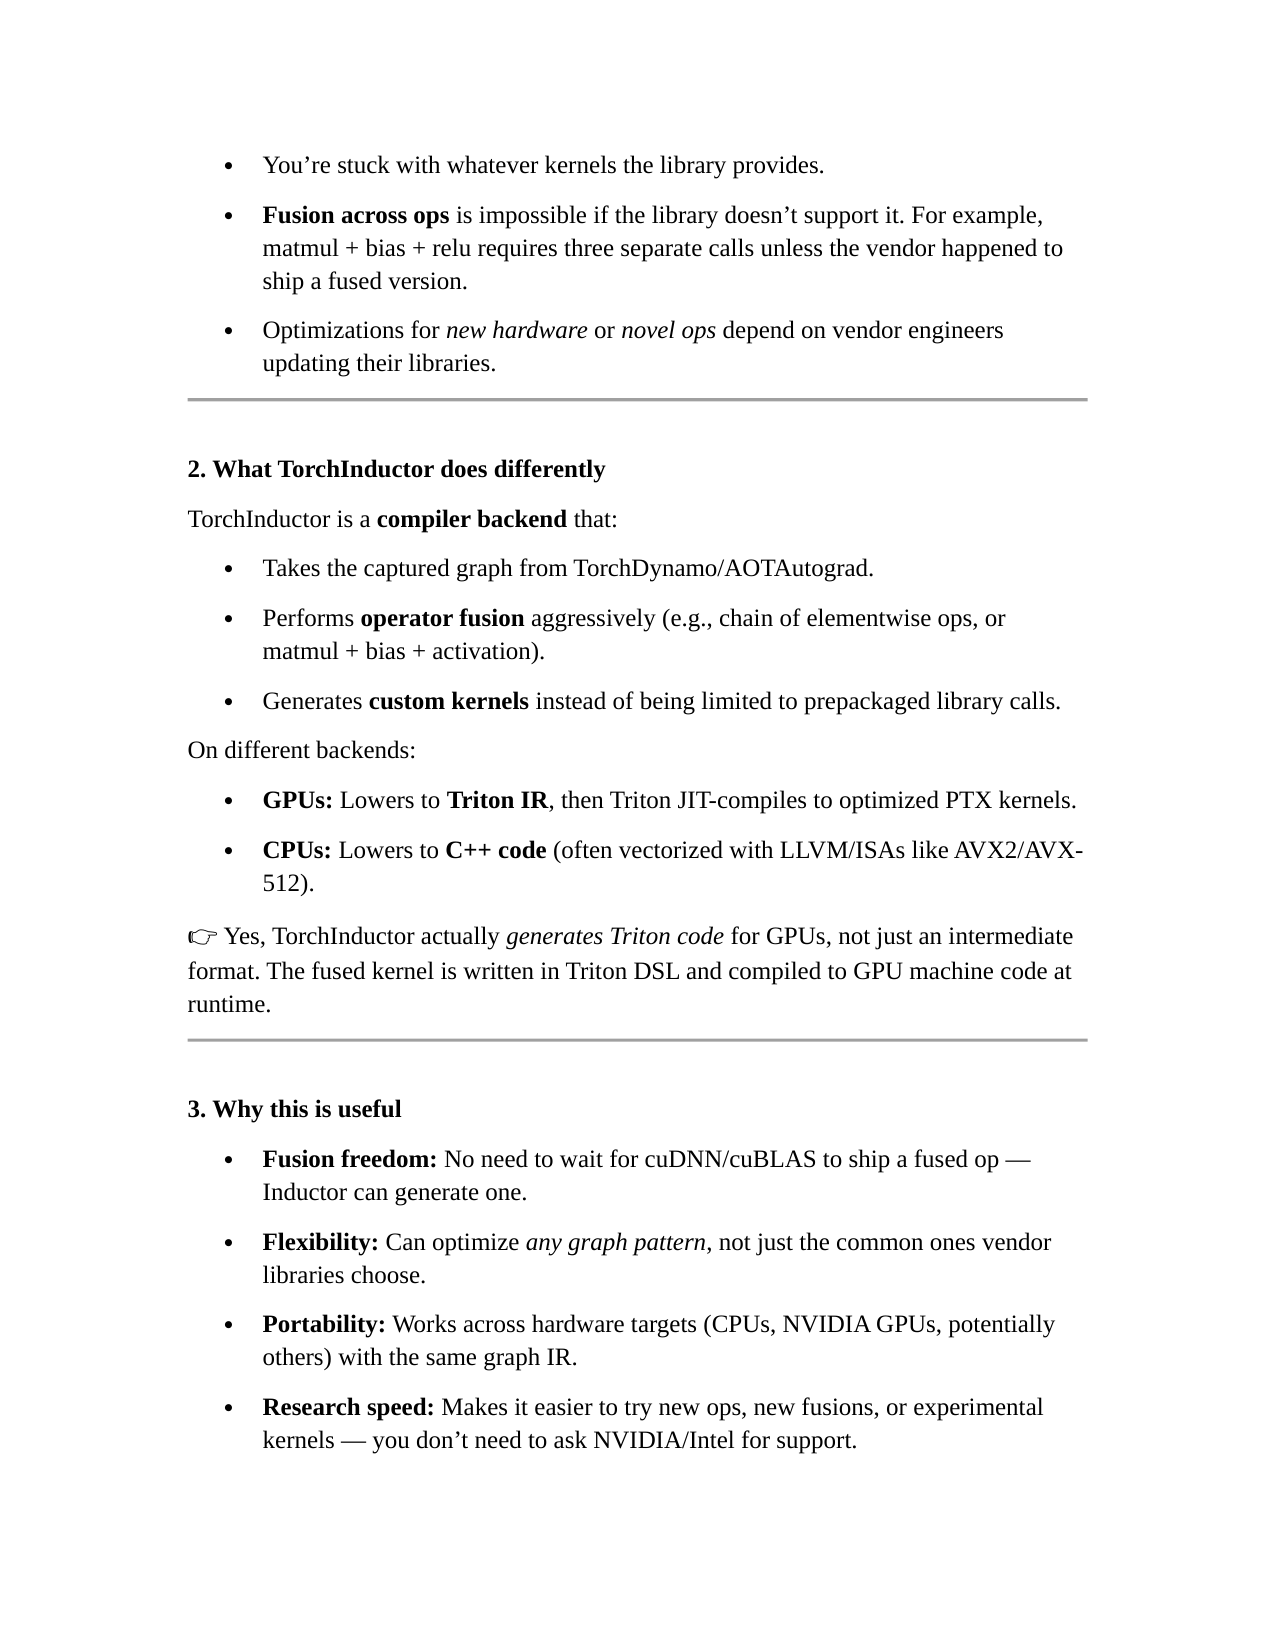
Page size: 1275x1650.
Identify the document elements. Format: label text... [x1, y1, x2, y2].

text 👉 Yes, TorchInductor actually generates Triton code for GPUs, not just an intermediate format. The fused kernel is written in Triton DSL and compiled to GPU machine code at runtime. [187, 917, 1087, 1018]
list You’re stuck with whatever kernels the library provides. [225, 150, 1087, 179]
list Performs operator fusion aggressively (e.g., chain of elementwise ops, or matmul + bias + activation). [225, 603, 1087, 665]
list Fusion freedom: No need to wait for cuDNN/cuBLAS to ship a fused op — Inductor can generate one. [225, 1144, 1087, 1206]
list Portability: Works across hardware targets (CPUs, NVIDIA GPUs, potentially others) with the same graph IR. [225, 1309, 1087, 1371]
list CPUs: Lowers to C++ code (often vectorized with LLVM/ISAs like AVX2/AVX-512). [225, 835, 1087, 897]
list Flexibility: Can optimize any graph pattern, not just the common ones vendor libraries choose. [225, 1227, 1087, 1288]
text 2. What TorchInductor does differently [187, 454, 1087, 483]
list GPUs: Lowers to Triton IR, then Triton JIT-compiles to optimized PTX kernels. [225, 785, 1087, 814]
list Generates custom kernels instead of being limited to prepackaged library calls. [225, 686, 1087, 714]
list Research speed: Makes it easier to try new ops, new fusions, or experimental kernels — you don’t need to ask NVIDIA/Intel for support. [225, 1392, 1087, 1454]
text On different backends: [187, 735, 1087, 764]
list Takes the captured graph from TorchDynamo/AOTAutograd. [225, 553, 1087, 582]
list Fusion across ops is impossible if the library doesn’t support it. For example, matmul + bias + relu requires three separate calls unless the vendor happened to ship a fused version. [225, 200, 1087, 294]
text TorchInductor is a compiler backend that: [187, 504, 1087, 532]
text 3. Why this is useful [187, 1094, 1087, 1123]
list Optimizations for new hardware or novel ops depend on vendor engineers updating their libraries. [225, 315, 1087, 377]
